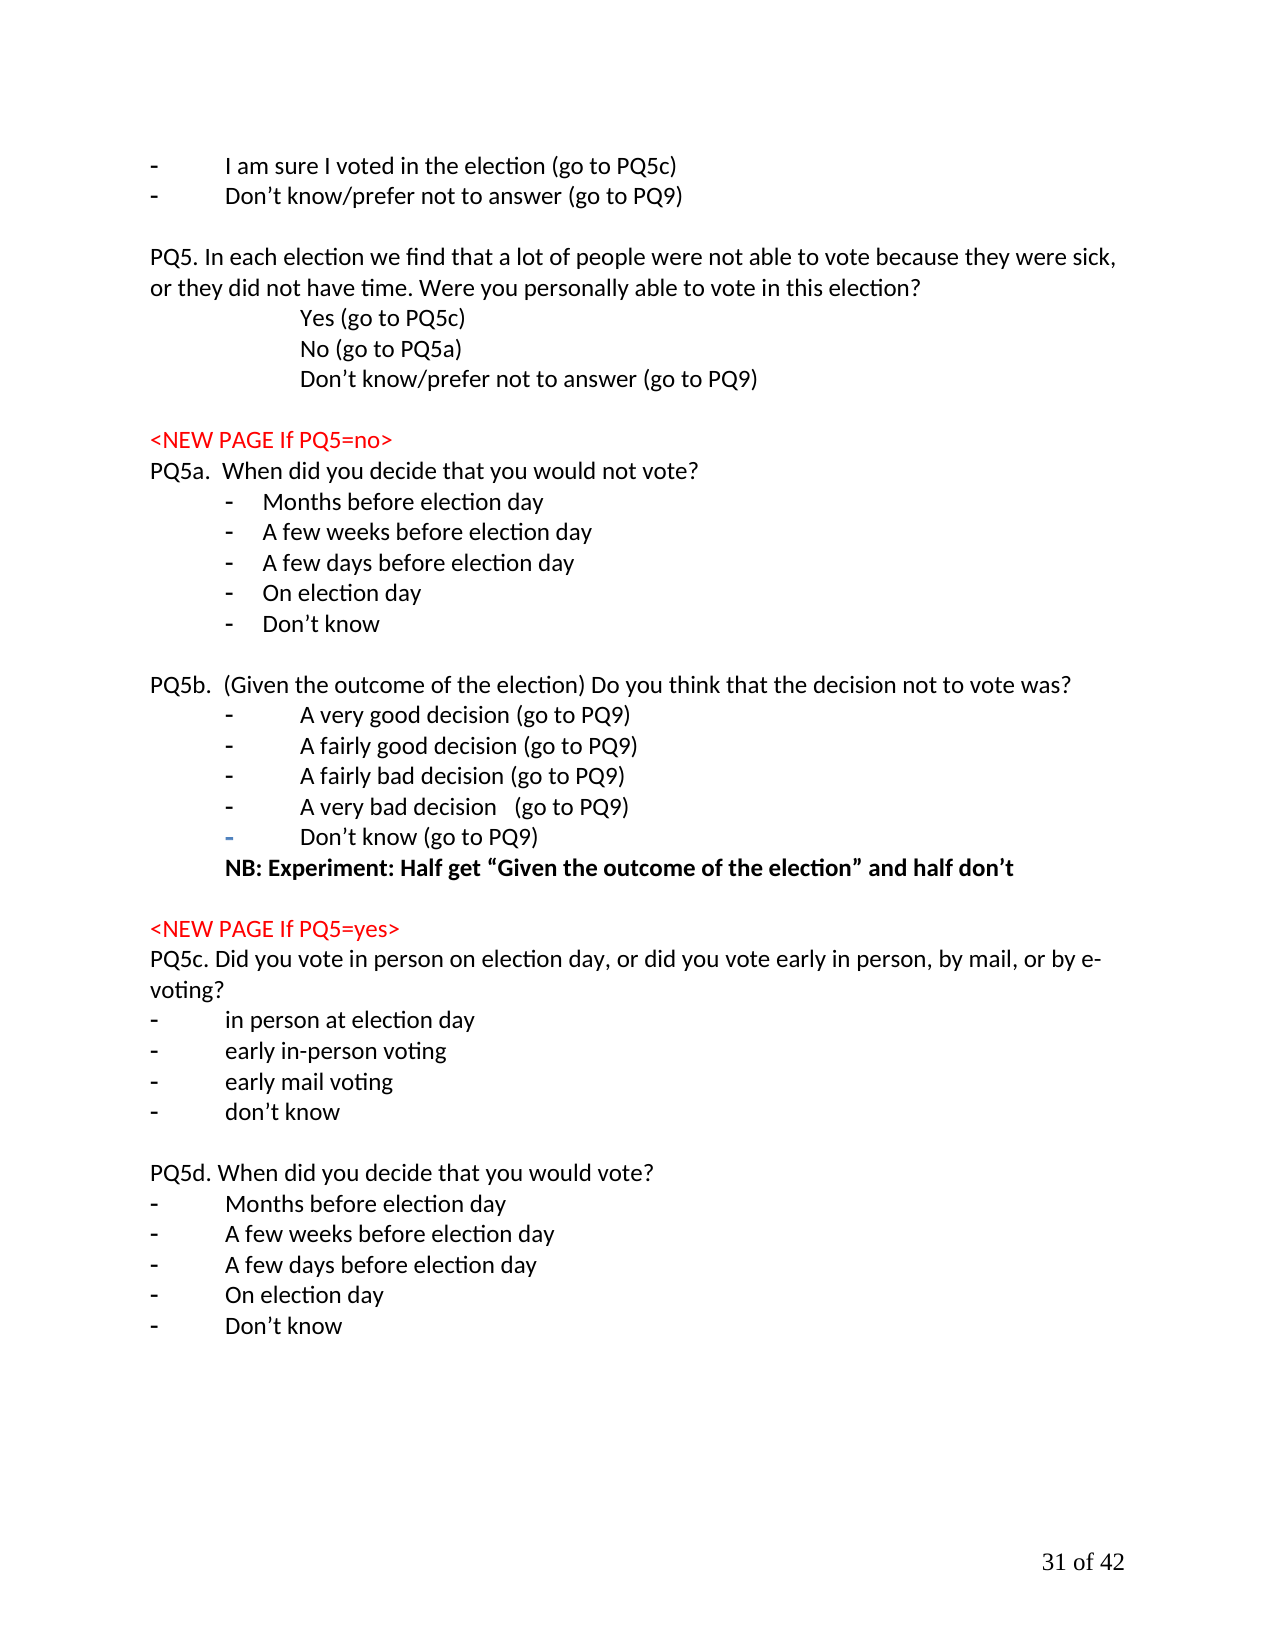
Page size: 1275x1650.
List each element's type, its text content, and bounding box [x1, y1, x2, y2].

text <NEW PAGE If PQ5=yes> [150, 913, 1125, 943]
text PQ5b. (Given the outcome of the election) Do you think that the decision not to vote was? [150, 669, 1125, 699]
list A few weeks before election day [225, 516, 1125, 547]
list A very good decision (go to PQ9) [225, 699, 1125, 730]
list early in-person voting [150, 1035, 1125, 1066]
text PQ5d. When did you decide that you would vote? [150, 1157, 1125, 1188]
list A fairly good decision (go to PQ9) [225, 730, 1125, 760]
list A very bad decision (go to PQ9) [225, 791, 1125, 821]
list A few days before election day [225, 547, 1125, 577]
text PQ5c. Did you vote in person on election day, or did you vote early in person, by mail, or by e-voting? [150, 943, 1125, 1004]
text NB: Experiment: Half get “Given the outcome of the election” and half don’t [225, 852, 1125, 882]
text Don’t know/prefer not to answer (go to PQ9) [150, 364, 1125, 394]
list Don’t know/prefer not to answer (go to PQ9) [150, 181, 1125, 211]
text PQ5a. When did you decide that you would not vote? [150, 455, 1125, 486]
list Months before election day [225, 486, 1125, 516]
list On election day [150, 1279, 1125, 1310]
text Yes (go to PQ5c) [150, 303, 1125, 333]
text No (go to PQ5a) [150, 333, 1125, 364]
list A few weeks before election day [150, 1218, 1125, 1249]
list early mail voting [150, 1066, 1125, 1096]
text PQ5. In each election we find that a lot of people were not able to vote because they were sick, or they did not have time. Were you personally able to vote in this election? [150, 242, 1125, 303]
list A fairly bad decision (go to PQ9) [225, 760, 1125, 791]
list Months before election day [150, 1188, 1125, 1218]
list On election day [225, 577, 1125, 608]
list don’t know [150, 1096, 1125, 1127]
list A few days before election day [150, 1249, 1125, 1279]
list in person at election day [150, 1004, 1125, 1035]
list Don’t know [225, 608, 1125, 638]
list Don’t know [150, 1310, 1125, 1340]
list I am sure I voted in the election (go to PQ5c) [150, 150, 1125, 181]
text <NEW PAGE If PQ5=no> [150, 425, 1125, 455]
list Don’t know (go to PQ9) [225, 821, 1125, 852]
